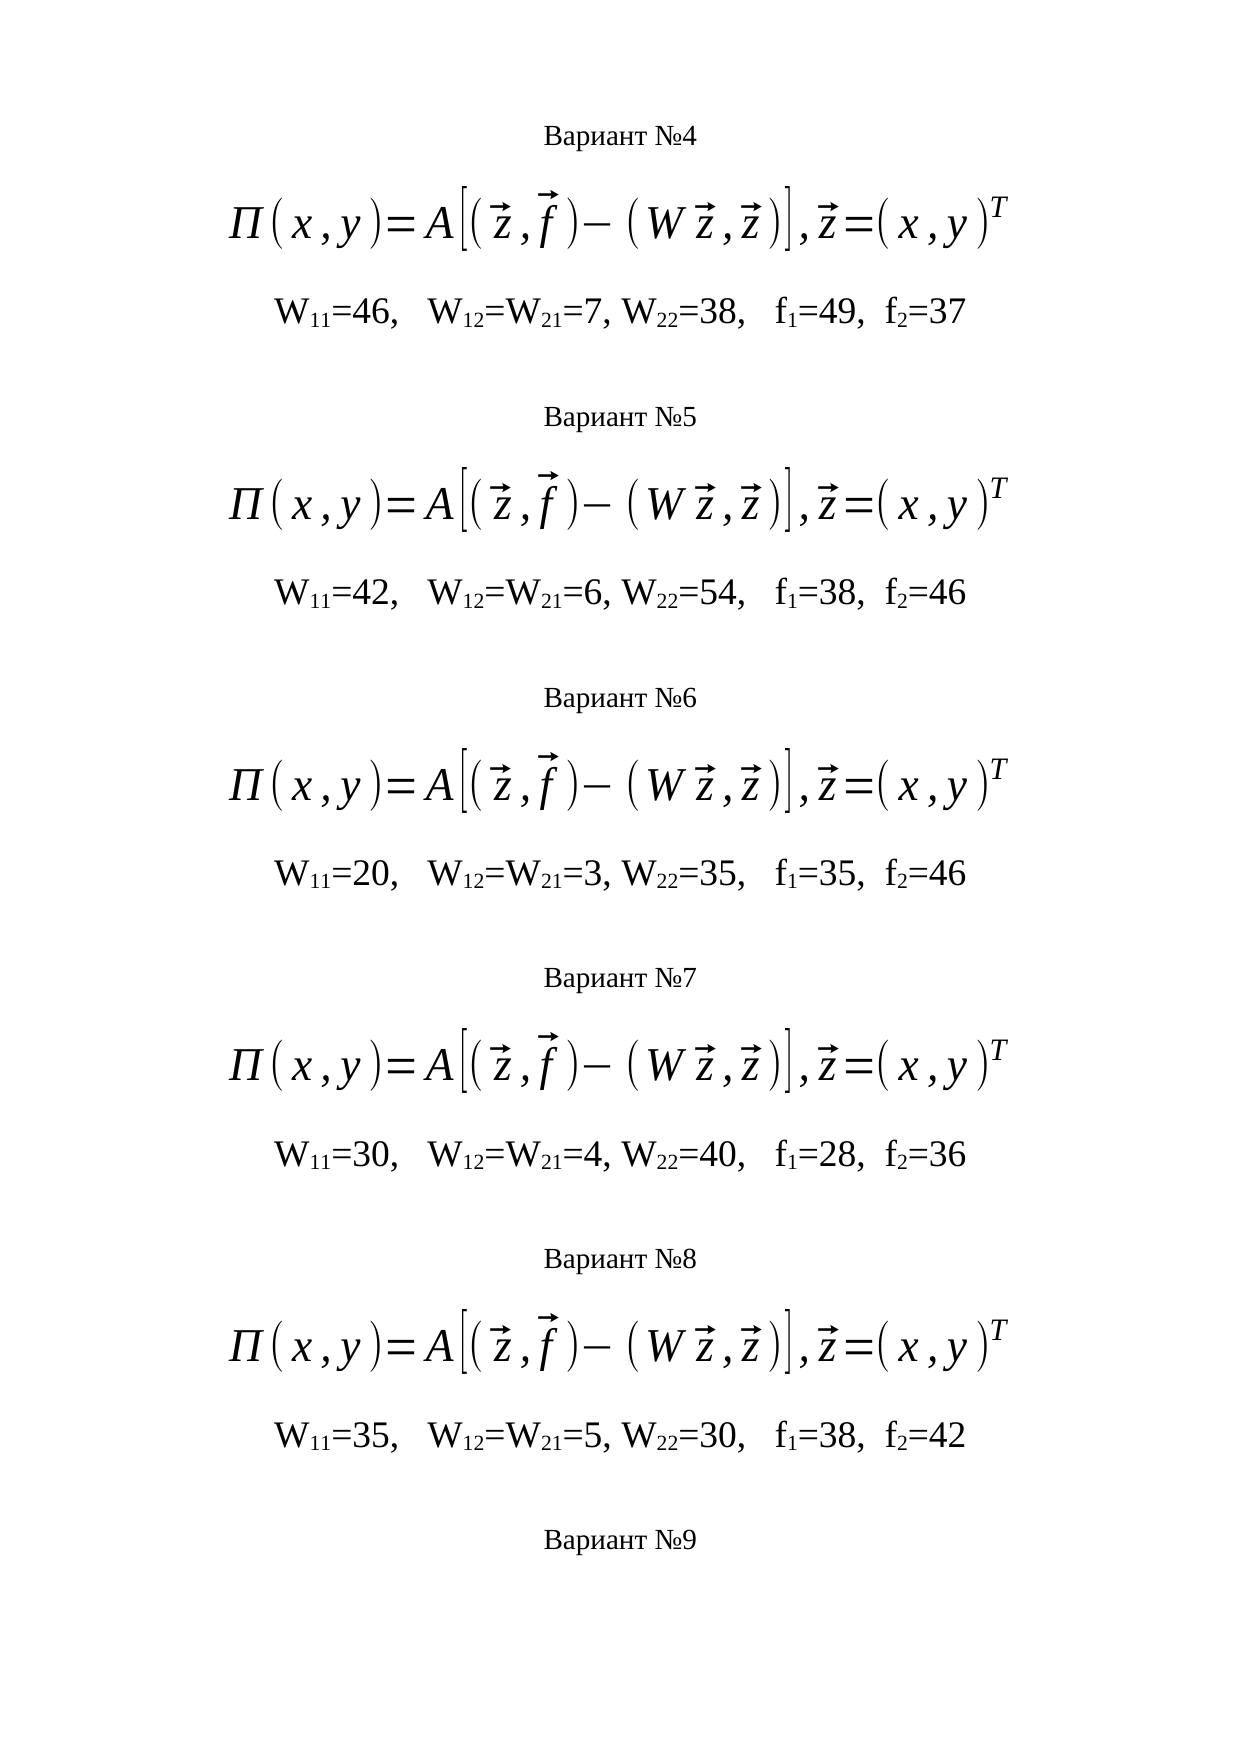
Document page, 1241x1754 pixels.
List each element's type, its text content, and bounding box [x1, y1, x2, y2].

title Вариант №6 [118, 680, 1122, 713]
text W11=20, W12=W21=3, W22=35, f1=35, f2=46 [118, 850, 1122, 893]
title Вариант №8 [118, 1241, 1122, 1275]
text W11=30, W12=W21=4, W22=40, f1=28, f2=36 [118, 1131, 1122, 1174]
text W11=35, W12=W21=5, W22=30, f1=38, f2=42 [118, 1412, 1122, 1455]
text W11=46, W12=W21=7, W22=38, f1=49, f2=37 [118, 289, 1122, 332]
text W11=42, W12=W21=6, W22=54, f1=38, f2=46 [118, 569, 1122, 613]
title Вариант №4 [118, 118, 1122, 152]
title Вариант №5 [118, 399, 1122, 432]
title Вариант №7 [118, 961, 1122, 994]
title Вариант №9 [118, 1522, 1122, 1556]
